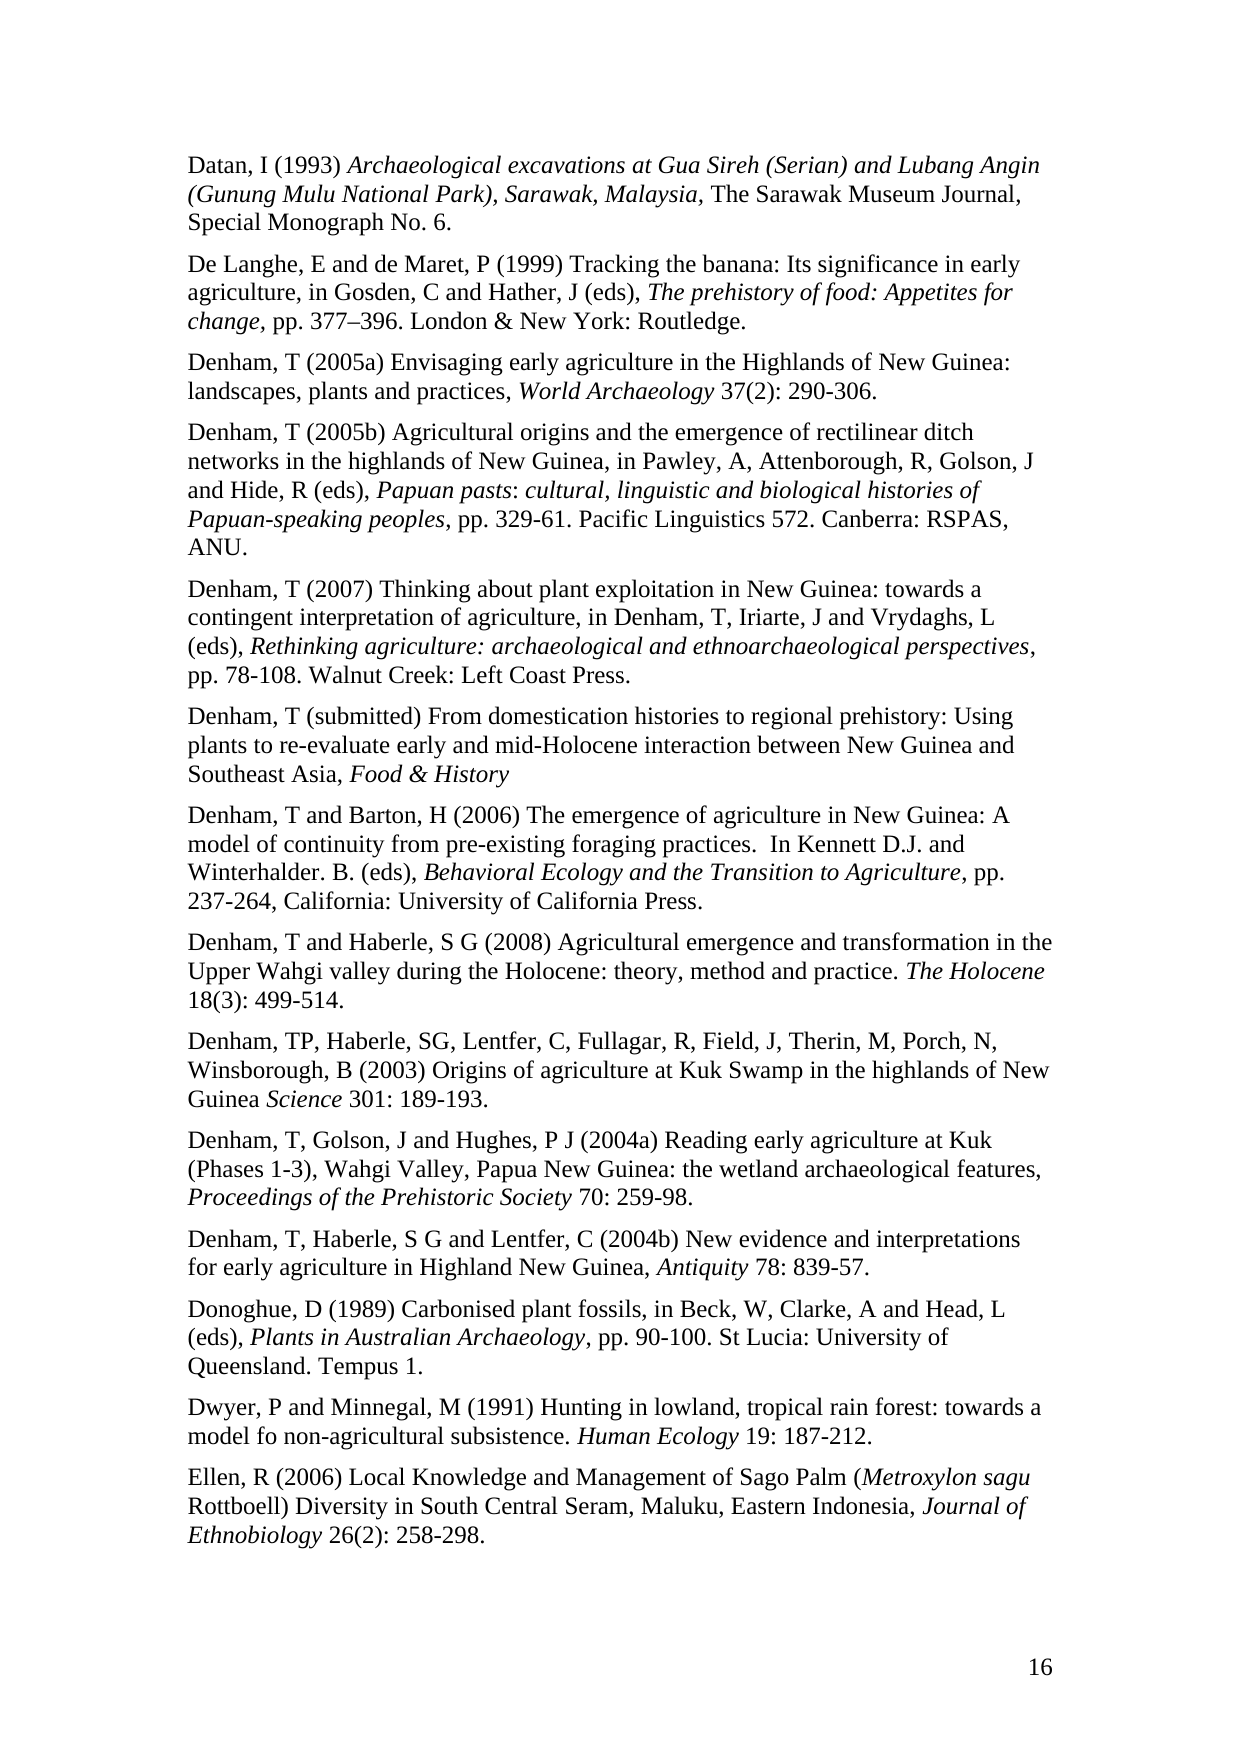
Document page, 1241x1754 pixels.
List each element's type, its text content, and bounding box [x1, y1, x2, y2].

text Denham, T (2007) Thinking about plant exploitation in : towards a contingent interpretation of agriculture, in Denham, T, Iriarte, J and Vrydaghs, L (eds), Rethinking agriculture: archaeological and ethnoarchaeological perspectives, pp. 78-108. : Press. [187, 574, 1053, 689]
text Denham, T (submitted) From domestication histories to regional prehistory: Using plants to re-evaluate early and mid-Holocene interaction between and , Food & History [187, 701, 1053, 787]
text De Langhe, E and de Maret, P (1999) Tracking the banana: Its significance in early agriculture, in Gosden, C and Hather, J (eds), The prehistory of food: Appetites for change, pp. 377–396. & : Routledge. [187, 249, 1053, 335]
text Denham, T (2005a) Envisaging early agriculture in the Highlands of New Guinea: landscapes, plants and practices, World Archaeology 37(2): 290-306. [187, 347, 1053, 405]
text Denham, T and Barton, H (2006) The emergence of agriculture in : A model of continuity from pre-existing foraging practices. In Kennett D.J. and Winterhalder. B. (eds), Behavioral Ecology and the Transition to Agriculture, pp. 237-264, : . [187, 800, 1053, 915]
text Ellen, R (2006) Local Knowledge and Management of Sago Palm (Metroxylon sagu Rottboell) Diversity in South Central Seram, Maluku, Eastern Indonesia, Journal of Ethnobiology 26(2): 258-298. [187, 1462, 1053, 1549]
text Datan, I (1993) Archaeological excavations at Gua Sireh (Serian) and Lubang Angin (Gunung Mulu National Park), Sarawak, Malaysia, The Sarawak Museum Journal, Special Monograph No. 6. [187, 150, 1053, 236]
text Denham, T and Haberle, S G (2008) Agricultural emergence and transformation in the valley during the Holocene: theory, method and practice. The Holocene 18(3): 499-514. [187, 927, 1053, 1014]
text Denham, T (2005b) Agricultural origins and the emergence of rectilinear ditch networks in the highlands of New Guinea, in Pawley, A, Attenborough, R, Golson, J and Hide, R (eds), Papuan pasts: cultural, linguistic and biological histories of Papuan-speaking peoples, pp. 329-61. Pacific Linguistics 572. : RSPAS, ANU. [187, 417, 1053, 561]
text Donoghue, D (1989) Carbonised plant fossils, in Beck, W, Clarke, A and Head, L (eds), Plants in Australian Archaeology, pp. 90-100. : . Tempus 1. [187, 1294, 1053, 1380]
text Denham, TP, Haberle, SG, Lentfer, C, Fullagar, R, Field, J, Therin, M, Porch, N, Winsborough, B (2003) Origins of agriculture at Kuk Swamp in the highlands of New Guinea Science 301: 189-193. [187, 1026, 1053, 1112]
text Dwyer, P and Minnegal, M (1991) Hunting in lowland, tropical rain forest: towards a model fo non-agricultural subsistence. Human Ecology 19: 187-212. [187, 1392, 1053, 1450]
text Denham, T, Golson, J and Hughes, P J (2004a) Reading early agriculture at Kuk (Phases 1-3), Wahgi Valley, Papua New Guinea: the wetland archaeological features, Proceedings of the Prehistoric Society 70: 259-98. [187, 1125, 1053, 1211]
text Denham, T, Haberle, S G and Lentfer, C (2004b) New evidence and interpretations for early agriculture in Highland New Guinea, Antiquity 78: 839-57. [187, 1224, 1053, 1281]
